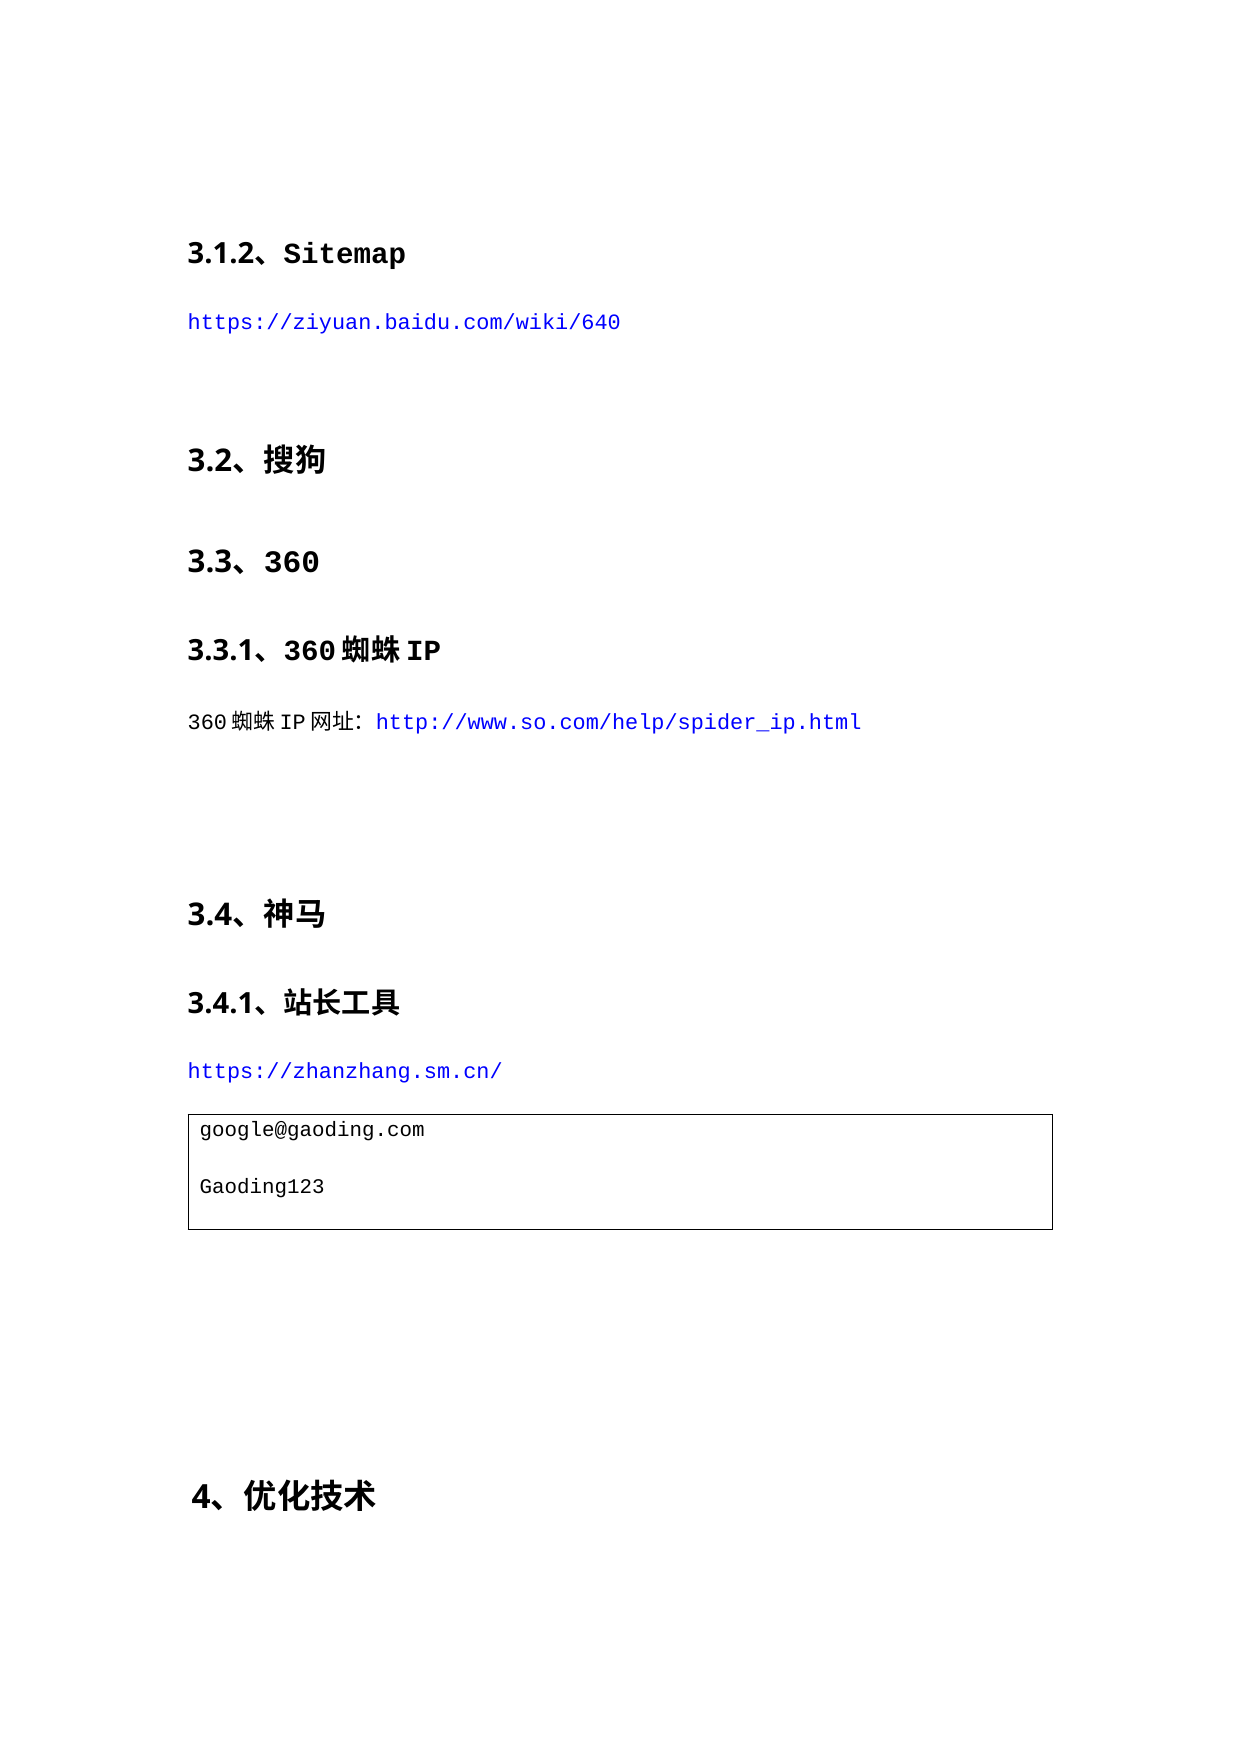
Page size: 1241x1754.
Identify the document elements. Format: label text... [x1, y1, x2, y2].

subtitle Sitemap [187, 219, 1053, 284]
table_header google@gaoding.com Gaoding123 [189, 1115, 1052, 1228]
text 360蜘蛛IP网址：http://www.so.com/help/spider_ip.html [187, 703, 1053, 736]
text https://zhanzhang.sm.cn/ [187, 1057, 1053, 1089]
subtitle 搜狗 [187, 425, 1053, 490]
text https://ziyuan.baidu.com/wiki/640 [187, 307, 1053, 339]
subtitle 神马 [187, 880, 1053, 945]
subtitle 优化技术 [217, 1462, 1053, 1527]
subtitle 360蜘蛛IP [187, 615, 1053, 680]
subtitle 站长工具 [187, 969, 1053, 1034]
subtitle 360 [187, 527, 1053, 592]
